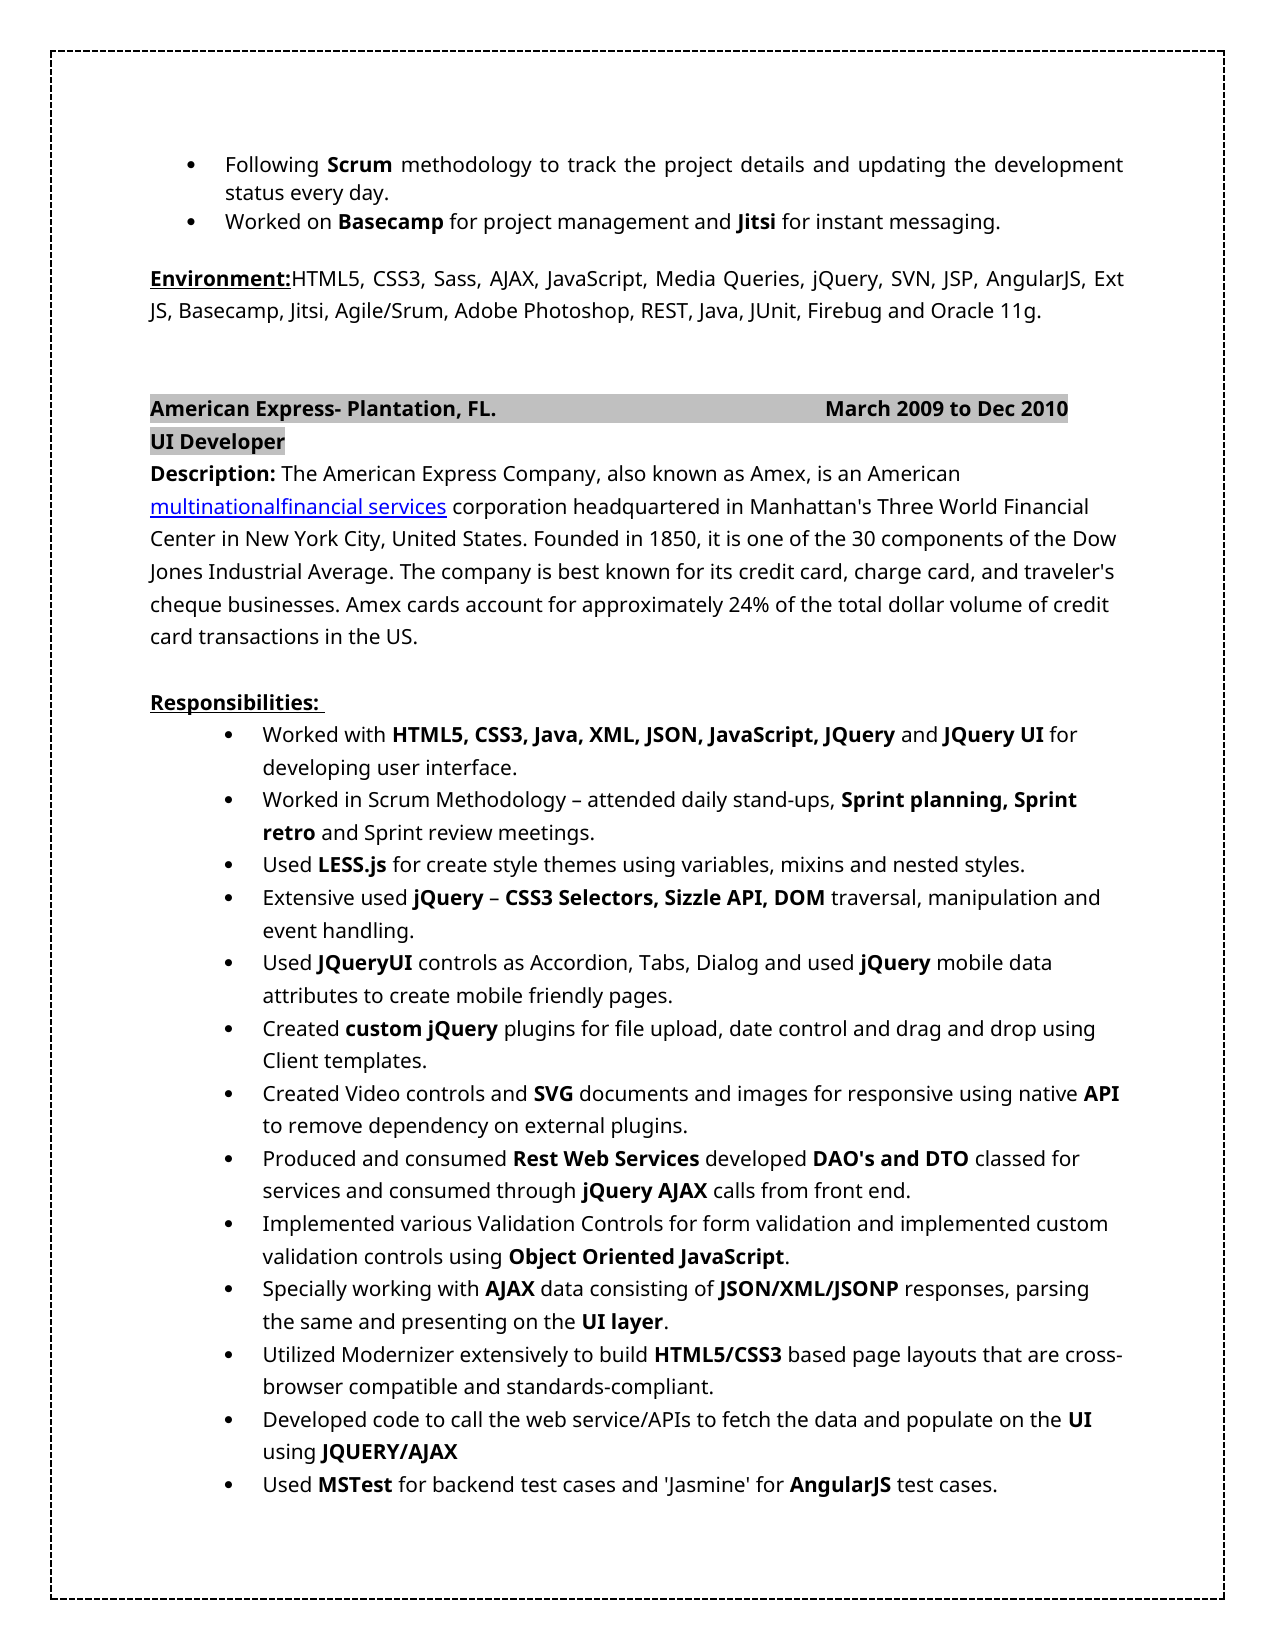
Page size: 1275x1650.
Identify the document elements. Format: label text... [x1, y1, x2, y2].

list Following Scrum methodology to track the project details and updating the development status every day. [187, 150, 1125, 207]
list Extensive used jQuery – CSS3 Selectors, Sizzle API, DOM traversal, manipulation and event handling. [225, 883, 1125, 944]
text Description: The American Express Company, also known as Amex, is an American multinationalfinancial services corporation headquartered in Manhattan's Three World Financial Center in New York City, United States. Founded in 1850, it is one of the 30 components of the Dow Jones Industrial Average. The company is best known for its credit card, charge card, and traveler's cheque businesses. Amex cards account for approximately 24% of the total dollar volume of credit card transactions in the US. [150, 459, 1125, 651]
list Developed code to call the web service/APIs to fetch the data and populate on the UI using JQUERY/AJAX [225, 1405, 1125, 1466]
list Implemented various Validation Controls for form validation and implemented custom validation controls using Object Oriented JavaScript. [225, 1209, 1125, 1270]
list Specially working with AJAX data consisting of JSON/XML/JSONP responses, parsing the same and presenting on the UI layer. [225, 1274, 1125, 1336]
list Used MSTest for backend test cases and 'Jasmine' for AngularJS test cases. [225, 1470, 1125, 1498]
list Worked in Scrum Methodology – attended daily stand-ups, Sprint planning, Sprint retro and Sprint review meetings. [225, 785, 1125, 846]
list Worked with HTML5, CSS3, Java, XML, JSON, JavaScript, JQuery and JQuery UI for developing user interface. [225, 720, 1125, 781]
text Environment:HTML5, CSS3, Sass, AJAX, JavaScript, Media Queries, jQuery, SVN, JSP, AngularJS, Ext JS, Basecamp, Jitsi, Agile/Srum, Adobe Photoshop, REST, Java, JUnit, Firebug and Oracle 11g. [150, 264, 1125, 325]
list Produced and consumed Rest Web Services developed DAO's and DTO classed for services and consumed through jQuery AJAX calls from front end. [225, 1144, 1125, 1205]
list Worked on Basecamp for project management and Jitsi for instant messaging. [187, 207, 1125, 235]
list Created Video controls and SVG documents and images for responsive using native API to remove dependency on external plugins. [225, 1079, 1125, 1140]
text Responsibilities: [150, 688, 1125, 716]
list Utilized Modernizer extensively to build HTML5/CSS3 based page layouts that are cross-browser compatible and standards-compliant. [225, 1340, 1125, 1401]
list Used JQueryUI controls as Accordion, Tabs, Dialog and used jQuery mobile data attributes to create mobile friendly pages. [225, 948, 1125, 1009]
text American Express- Plantation, FL. March 2009 to Dec 2010 UI Developer [150, 394, 1125, 455]
list Created custom jQuery plugins for file upload, date control and drag and drop using Client templates. [225, 1014, 1125, 1075]
list Used LESS.js for create style themes using variables, mixins and nested styles. [225, 851, 1125, 879]
